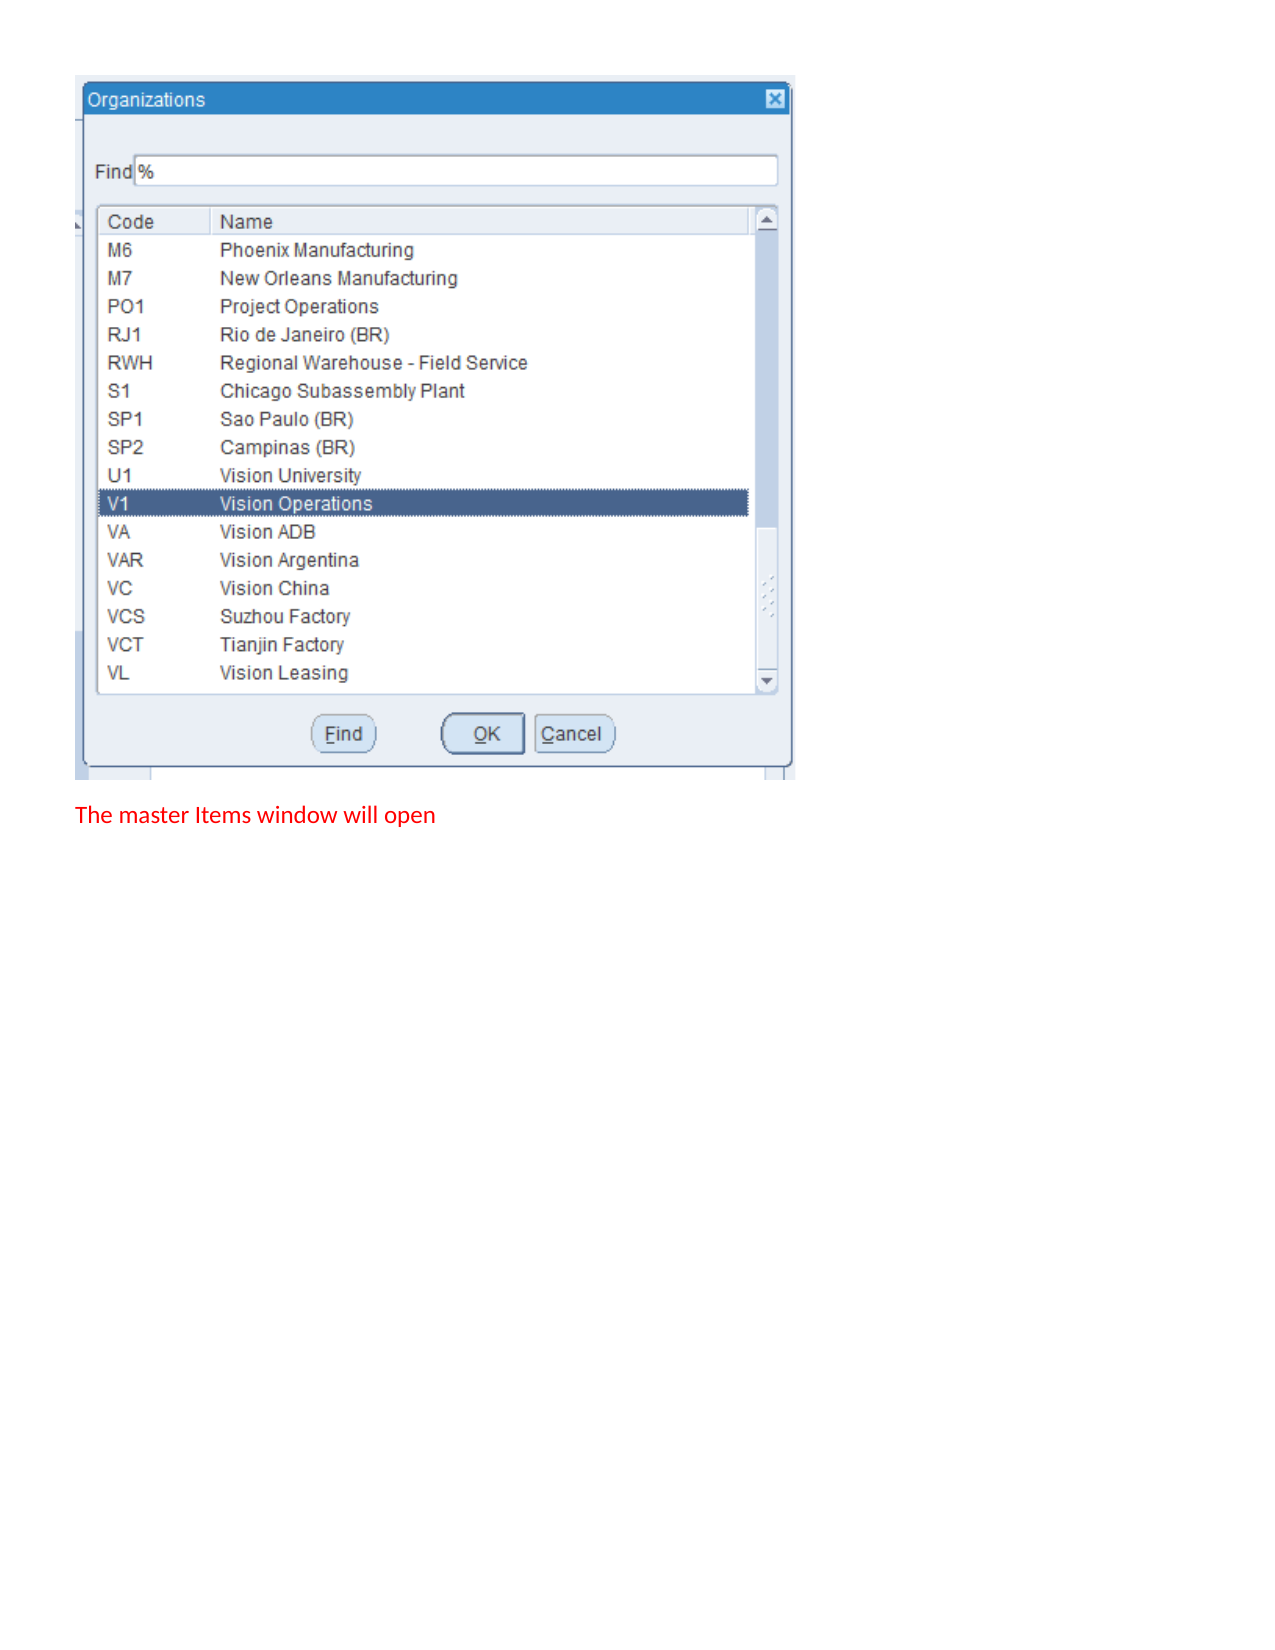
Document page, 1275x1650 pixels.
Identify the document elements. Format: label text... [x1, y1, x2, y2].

text The master Items window will open [75, 799, 1200, 829]
picture [75, 75, 796, 780]
